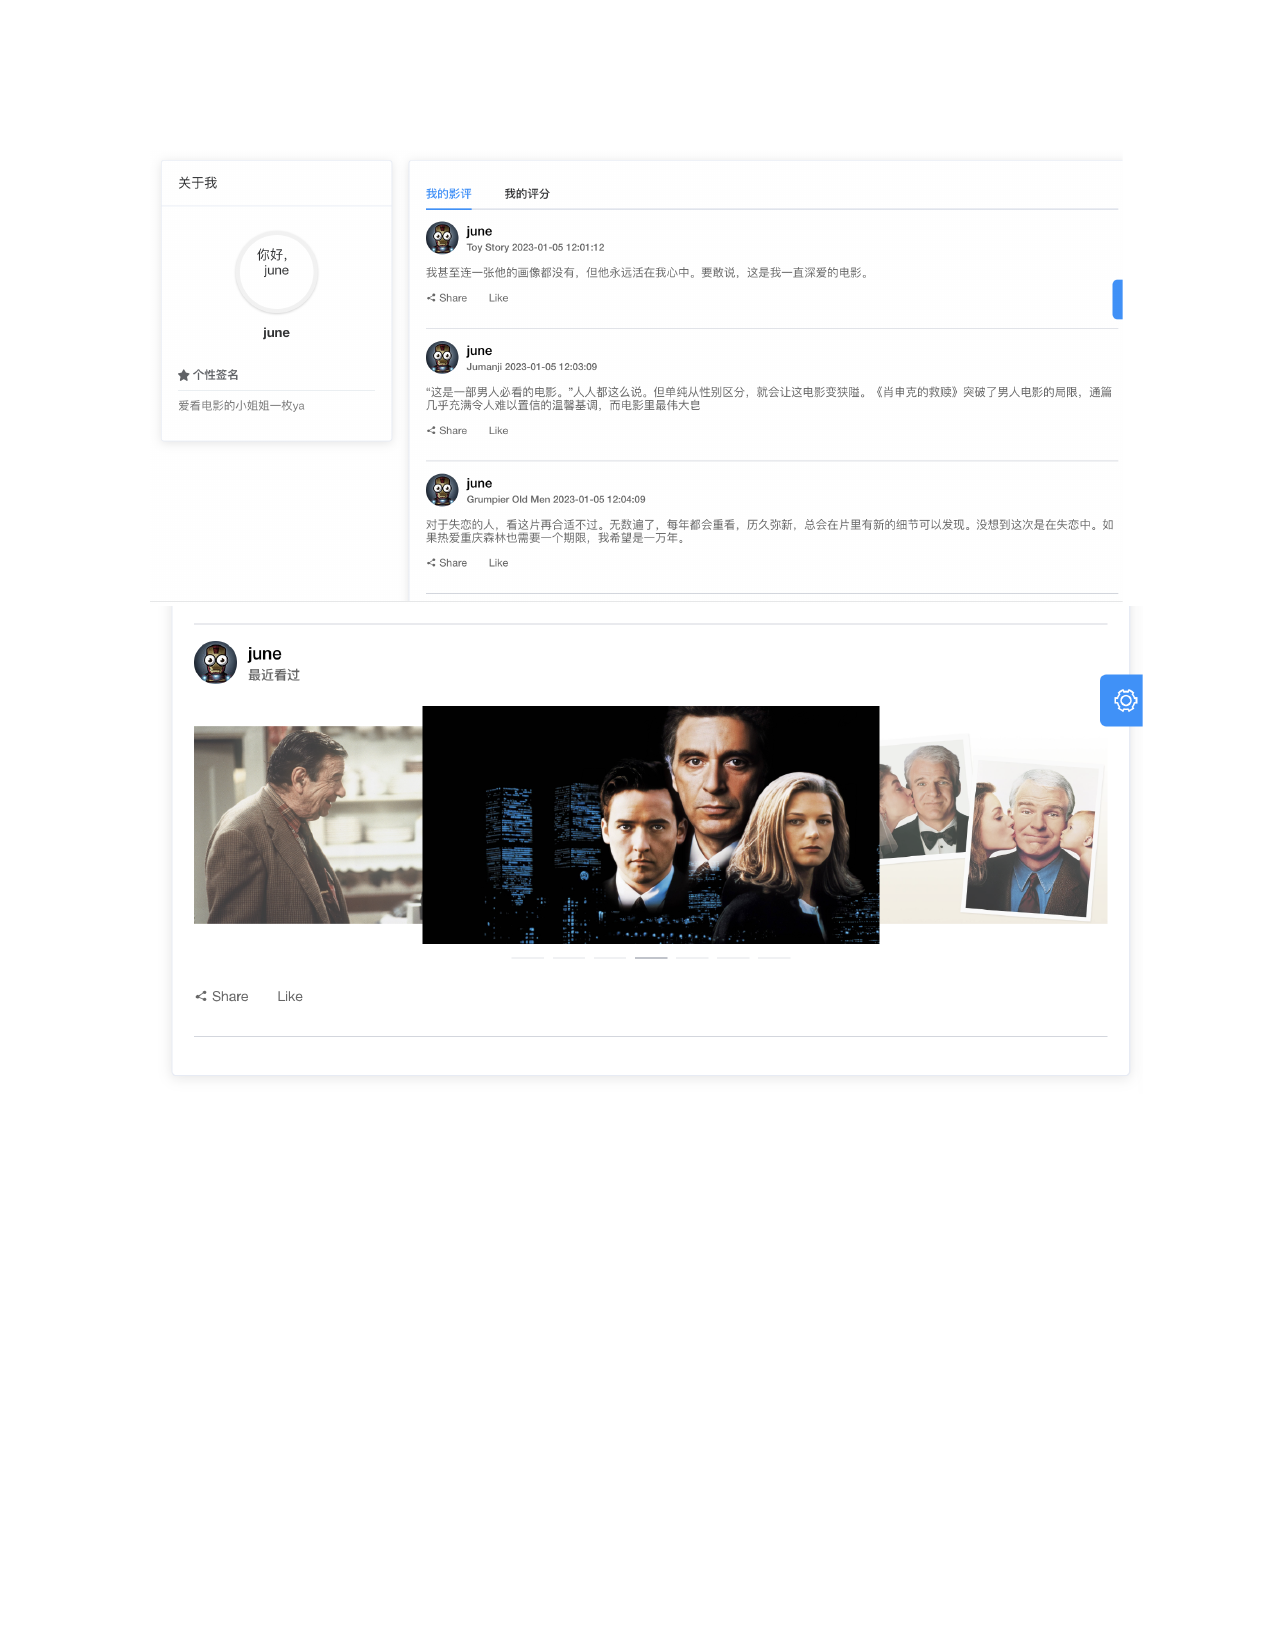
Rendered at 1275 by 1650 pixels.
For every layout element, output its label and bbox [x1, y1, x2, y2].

picture [150, 606, 1143, 1094]
picture [150, 150, 1123, 604]
